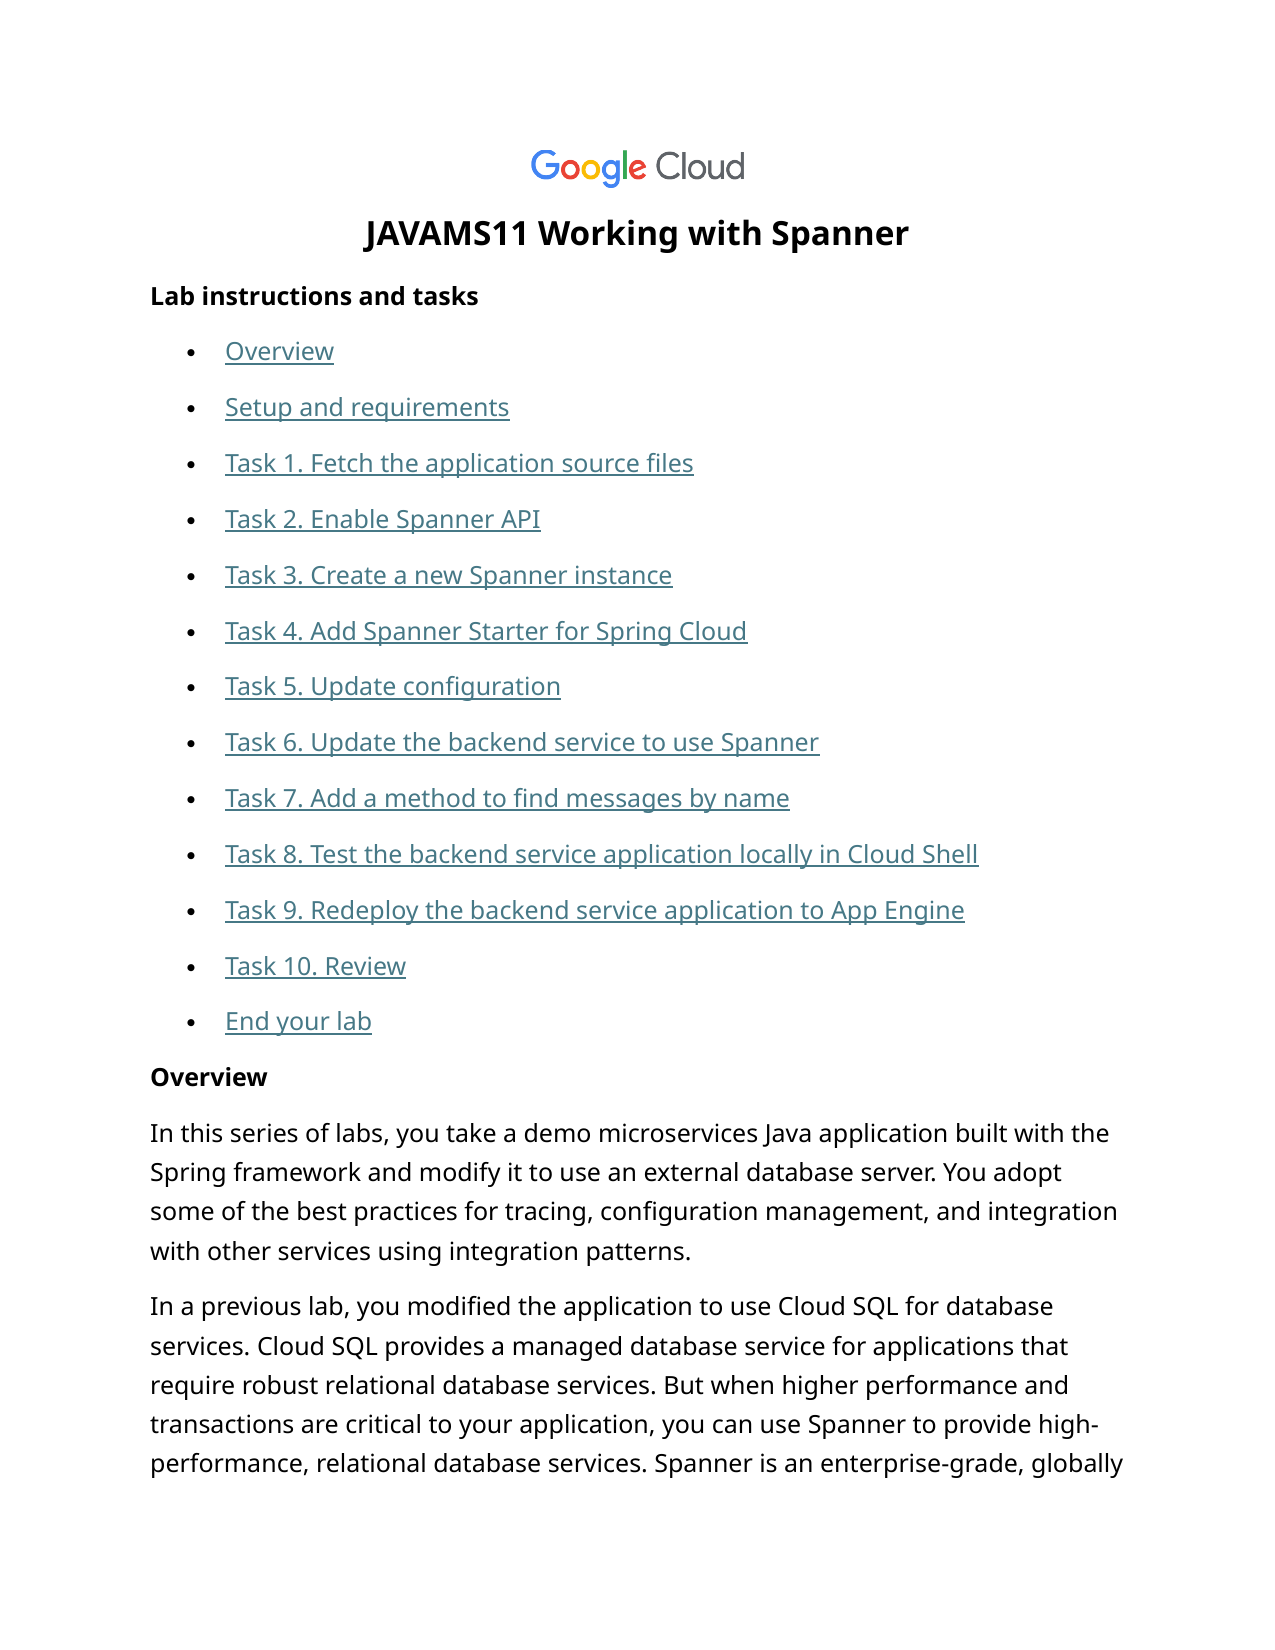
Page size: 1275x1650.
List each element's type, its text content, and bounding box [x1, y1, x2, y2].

list Task 1. Fetch the application source files [187, 446, 1125, 480]
list Task 7. Add a method to find messages by name [187, 781, 1125, 815]
list Task 4. Add Spanner Starter for Spring Cloud [187, 613, 1125, 647]
list Task 10. Review [187, 948, 1125, 982]
list Overview [187, 334, 1125, 368]
text Lab instructions and tasks [150, 278, 1125, 312]
list Task 9. Redeploy the backend service application to App Engine [187, 892, 1125, 926]
picture [531, 150, 744, 188]
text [150, 1289, 1125, 1480]
list Setup and requirements [187, 390, 1125, 424]
text JAVAMS11 Working with Spanner [150, 209, 1125, 255]
list Task 2. Enable Spanner API [187, 501, 1125, 536]
list Task 6. Update the backend service to use Spanner [187, 725, 1125, 759]
text Overview [150, 1060, 1125, 1094]
list Task 5. Update configuration [187, 669, 1125, 703]
list Task 3. Create a new Spanner instance [187, 557, 1125, 591]
list Task 8. Test the backend service application locally in Cloud Shell [187, 836, 1125, 871]
text In this series of labs, you take a demo microservices Java application built with the Spring framework and modify it to use an external database server. You adopt some of the best practices for tracing, configuration management, and integration with other services using integration patterns. [150, 1116, 1125, 1267]
list End your lab [187, 1004, 1125, 1038]
